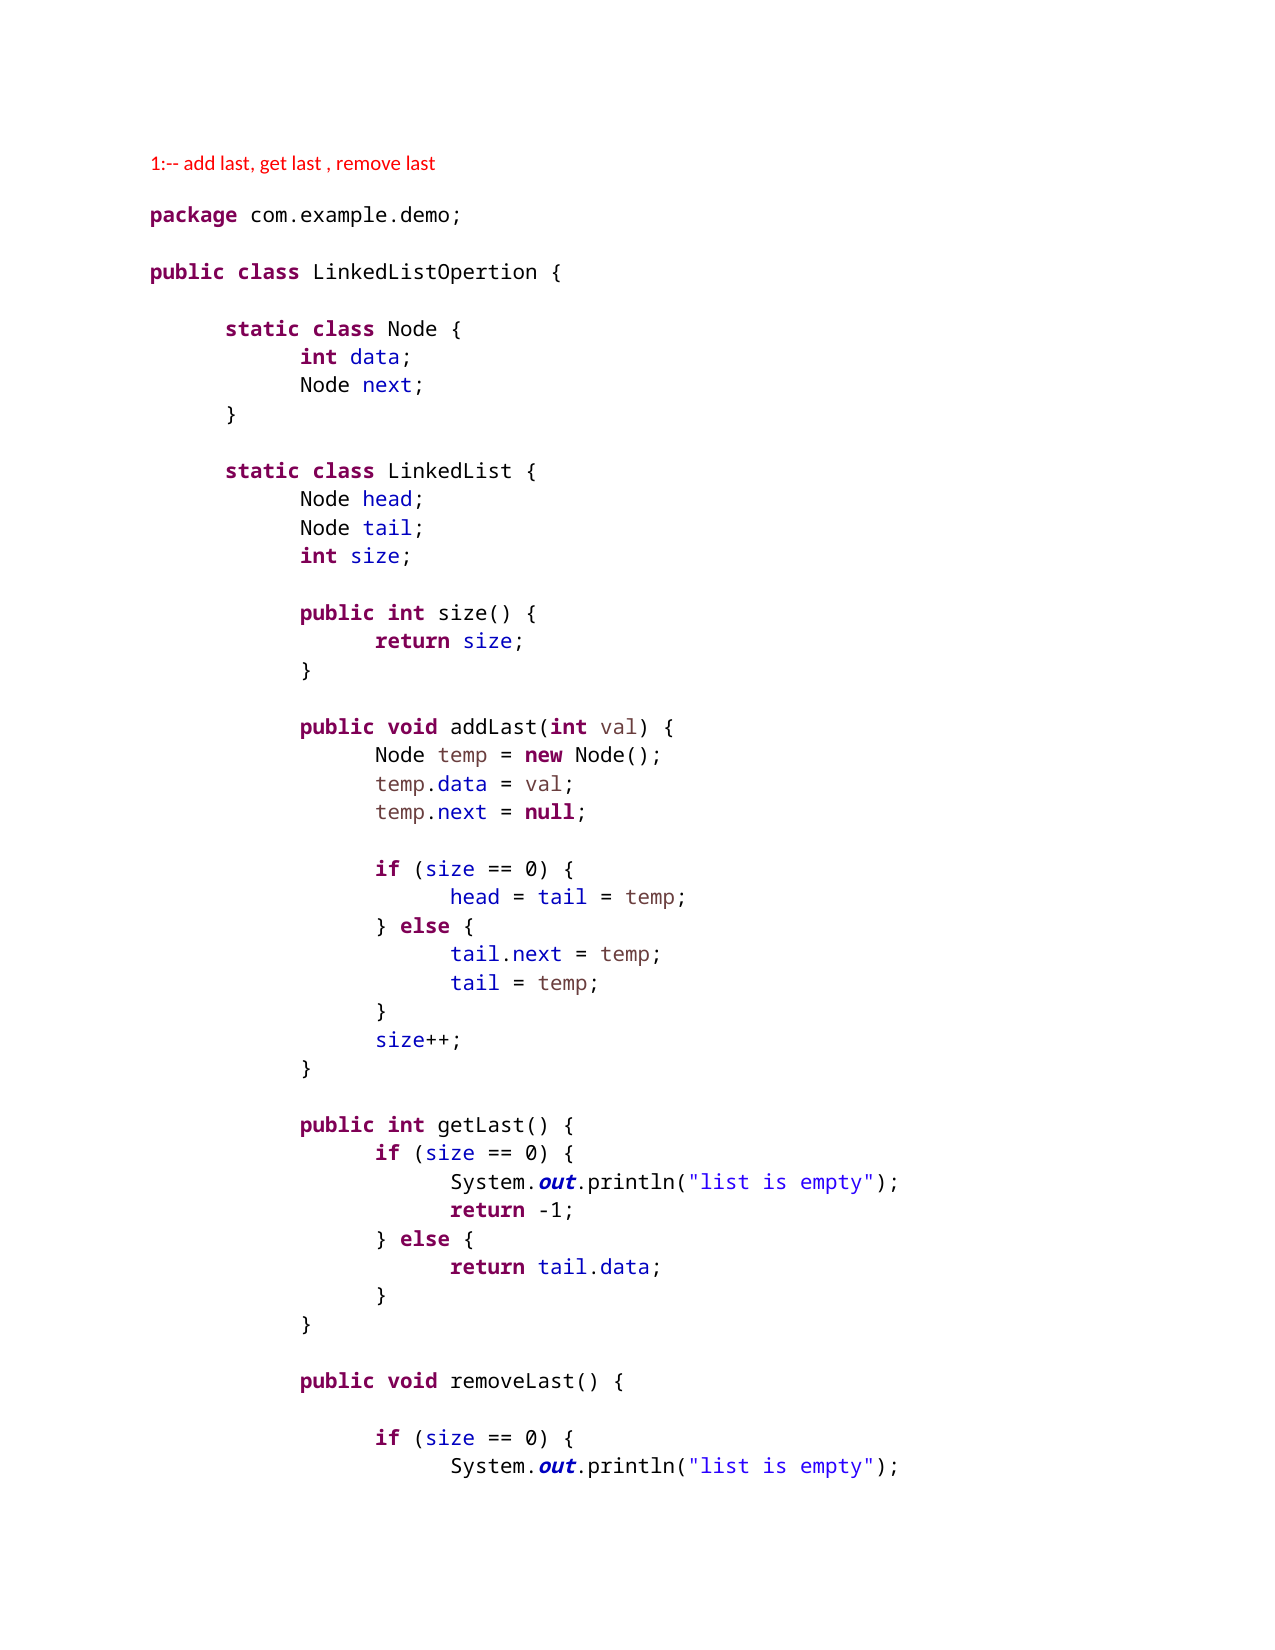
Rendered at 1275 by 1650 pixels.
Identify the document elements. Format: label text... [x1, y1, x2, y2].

text } [150, 1309, 1125, 1337]
text } [150, 1281, 1125, 1309]
text } [150, 399, 1125, 427]
text System.out.println("list is empty"); [150, 1167, 1125, 1195]
text temp.next = null; [150, 797, 1125, 826]
text Node tail; [150, 513, 1125, 541]
text return size; [150, 627, 1125, 655]
text public void removeLast() { [150, 1366, 1125, 1394]
text return -1; [150, 1195, 1125, 1224]
text } else { [150, 911, 1125, 939]
text public int size() { [150, 598, 1125, 627]
text } [150, 655, 1125, 683]
text static class Node { [150, 314, 1125, 342]
text Node next; [150, 371, 1125, 399]
text } [150, 1053, 1125, 1082]
text public int getLast() { [150, 1110, 1125, 1138]
text public class LinkedListOpertion { [150, 257, 1125, 285]
text if (size == 0) { [150, 1423, 1125, 1451]
text 1:-- add last, get last , remove last [150, 150, 1125, 175]
text int size; [150, 541, 1125, 570]
text } else { [150, 1224, 1125, 1252]
text tail.next = temp; [150, 939, 1125, 968]
text Node temp = new Node(); [150, 740, 1125, 769]
text static class LinkedList { [150, 456, 1125, 484]
text return tail.data; [150, 1252, 1125, 1281]
text package com.example.demo; [150, 200, 1125, 228]
text size++; [150, 1025, 1125, 1053]
text tail = temp; [150, 968, 1125, 996]
text temp.data = val; [150, 769, 1125, 797]
text Node head; [150, 484, 1125, 513]
text } [150, 996, 1125, 1025]
text System.out.println("list is empty"); [150, 1451, 1125, 1480]
text if (size == 0) { [150, 1138, 1125, 1167]
text int data; [150, 342, 1125, 371]
text public void addLast(int val) { [150, 712, 1125, 740]
text head = tail = temp; [150, 882, 1125, 911]
text if (size == 0) { [150, 854, 1125, 882]
